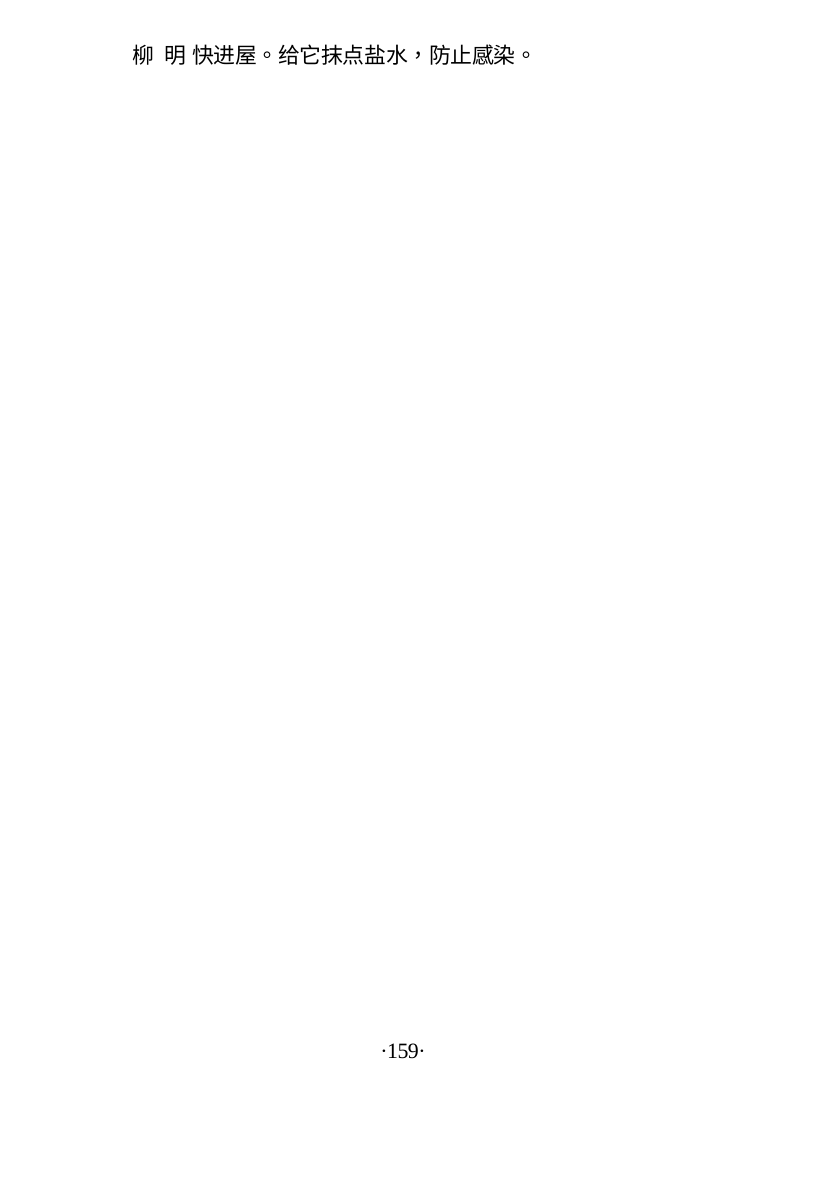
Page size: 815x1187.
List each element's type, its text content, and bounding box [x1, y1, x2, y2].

text 柳 明 快进屋。给它抹点盐水，防止感染。 [132, 42, 701, 69]
